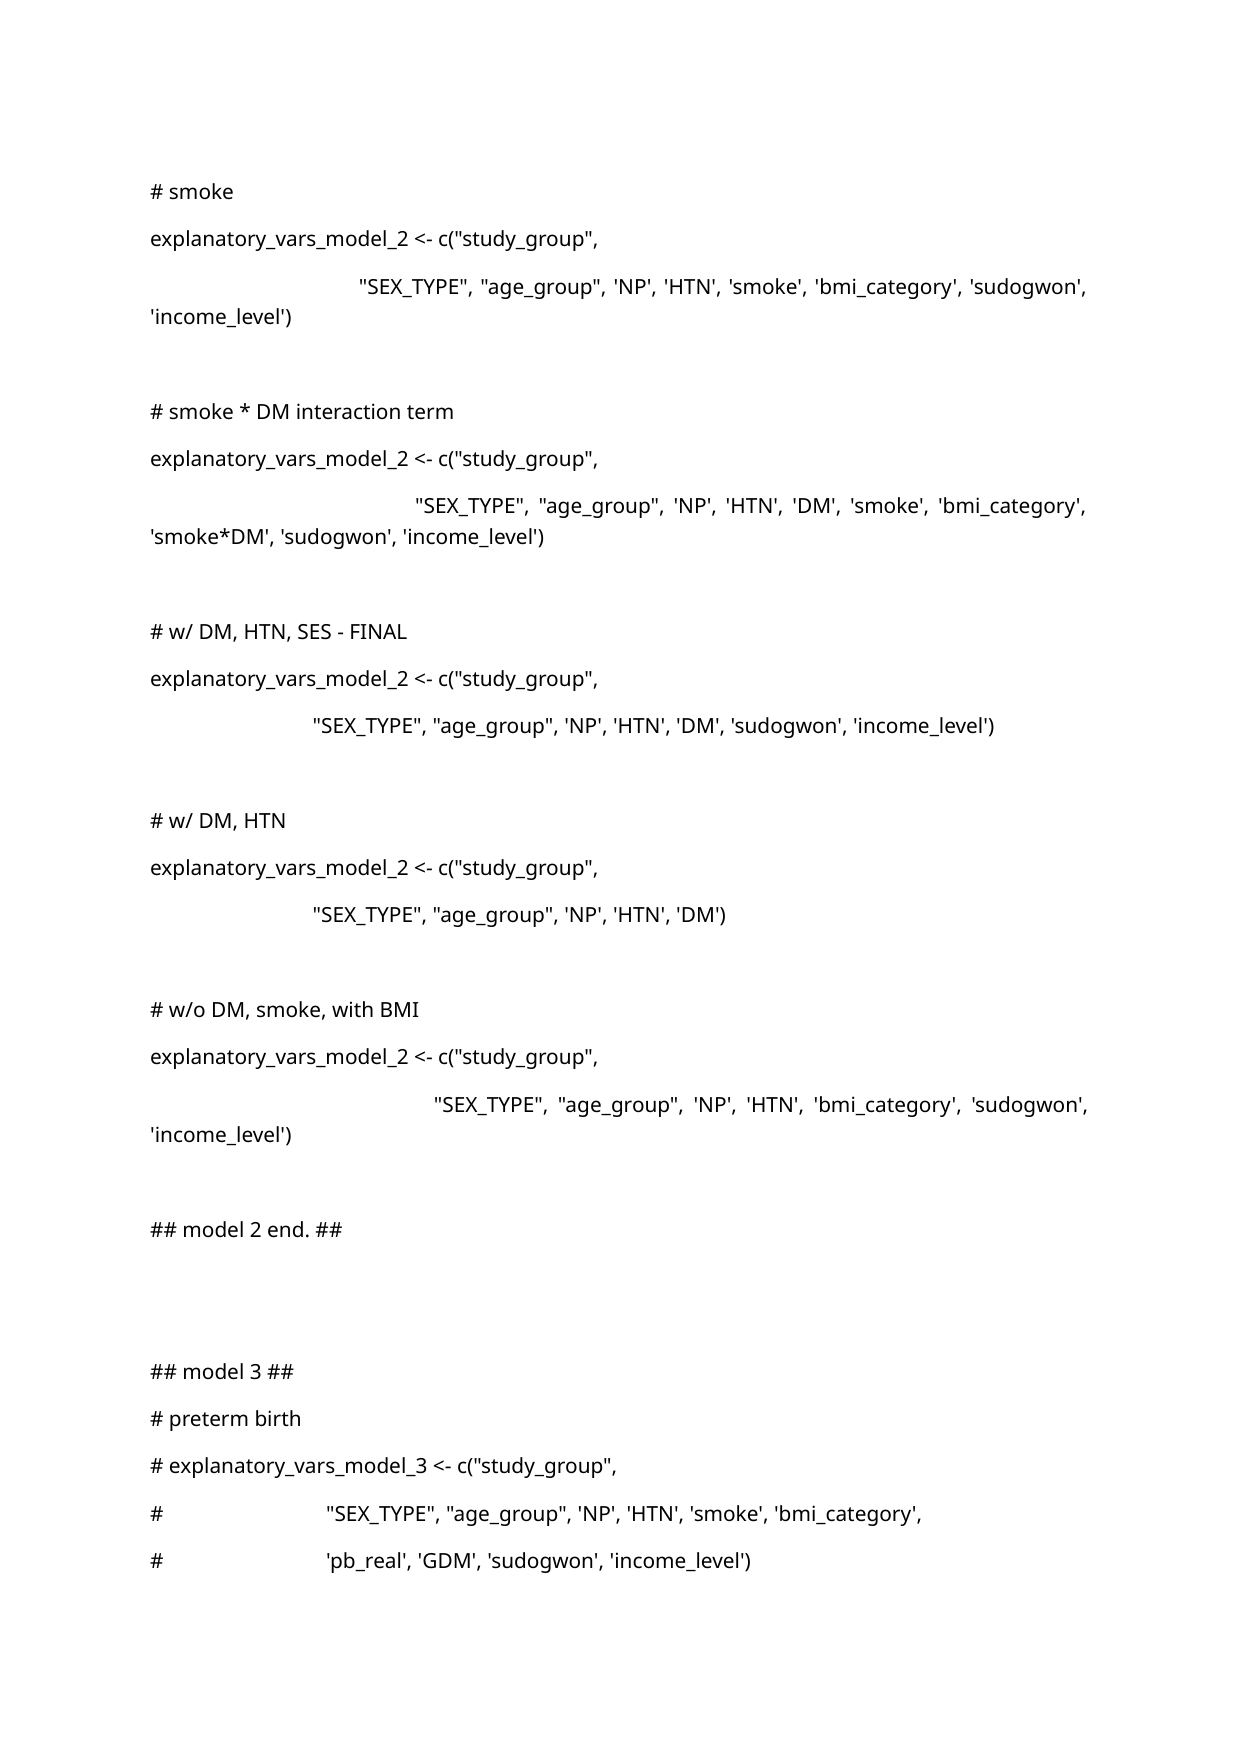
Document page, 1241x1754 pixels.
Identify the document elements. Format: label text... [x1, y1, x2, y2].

text # 'pb_real', 'GDM', 'sudogwon', 'income_level') [150, 1546, 1090, 1574]
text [150, 1499, 1090, 1527]
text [150, 1451, 1090, 1480]
text explanatory_vars_model_2 <- c("study_group", [150, 1042, 1090, 1071]
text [150, 224, 1090, 253]
text ## model 3 ## [150, 1357, 1090, 1385]
text # smoke * DM interaction term [150, 397, 1090, 425]
text ## model 2 end. ## [150, 1215, 1090, 1243]
text # w/ DM, HTN, SES - FINAL [150, 617, 1090, 645]
text # w/ DM, HTN [150, 806, 1090, 834]
text "SEX_TYPE", "age_group", 'NP', 'HTN', 'smoke', 'bmi_category', 'sudogwon', 'income_level') [150, 272, 1090, 331]
text "SEX_TYPE", "age_group", 'NP', 'HTN', 'DM', 'sudogwon', 'income_level') [150, 711, 1090, 740]
text "SEX_TYPE", "age_group", 'NP', 'HTN', 'DM') [150, 901, 1090, 929]
text explanatory_vars_model_2 <- c("study_group", [150, 444, 1090, 473]
text "SEX_TYPE", "age_group", 'NP', 'HTN', 'DM', 'smoke', 'bmi_category', 'smoke*DM', 'sudogwon', 'income_level') [150, 492, 1090, 551]
text explanatory_vars_model_2 <- c("study_group", [150, 853, 1090, 882]
text # w/o DM, smoke, with BMI [150, 995, 1090, 1023]
text explanatory_vars_model_2 <- c("study_group", [150, 664, 1090, 692]
text "SEX_TYPE", "age_group", 'NP', 'HTN', 'bmi_category', 'sudogwon', 'income_level') [150, 1090, 1090, 1149]
text # preterm birth [150, 1404, 1090, 1432]
text # smoke [150, 177, 1090, 206]
